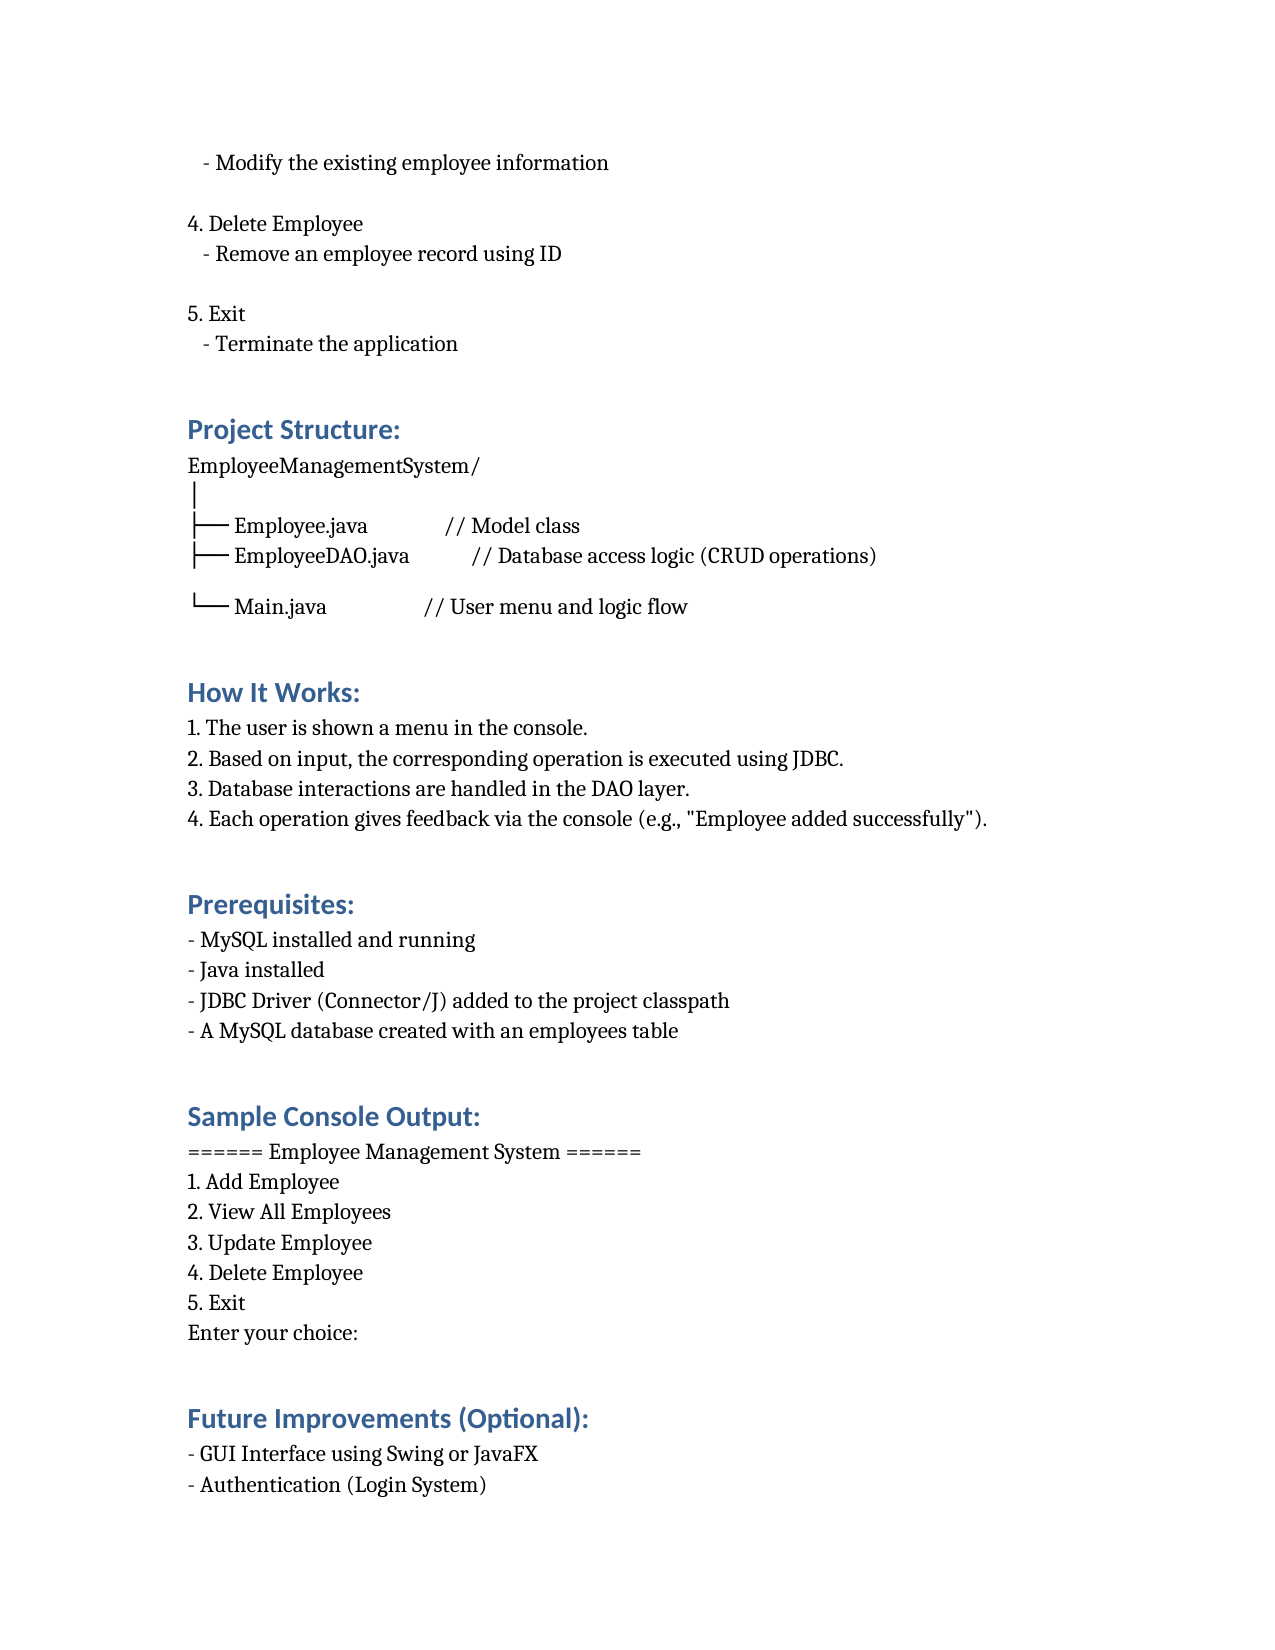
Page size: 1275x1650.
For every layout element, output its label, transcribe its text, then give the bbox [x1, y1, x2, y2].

text ====== Employee Management System ====== 1. Add Employee 2. View All Employees 3. Update Employee 4. Delete Employee 5. Exit Enter your choice: [187, 1139, 1087, 1346]
text 1. The user is shown a menu in the console. 2. Based on input, the corresponding operation is executed using JDBC. 3. Database interactions are handled in the DAO layer. 4. Each operation gives feedback via the console (e.g., "Employee added successfully"). [187, 715, 1087, 832]
subtitle How It Works: [187, 674, 1087, 710]
subtitle Future Improvements (Optional): [187, 1400, 1087, 1436]
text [187, 1441, 1087, 1498]
text - MySQL installed and running - Java installed - JDBC Driver (Connector/J) added to the project classpath - A MySQL database created with an employees table [187, 927, 1087, 1044]
text └── Main.java // User menu and logic flow [187, 594, 1087, 620]
subtitle Sample Console Output: [187, 1098, 1087, 1133]
subtitle Project Structure: [187, 411, 1087, 447]
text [187, 150, 1087, 358]
subtitle Prerequisites: [187, 886, 1087, 922]
text EmployeeManagementSystem/ │ ├── Employee.java // Model class ├── EmployeeDAO.java // Database access logic (CRUD operations) [187, 452, 1087, 569]
